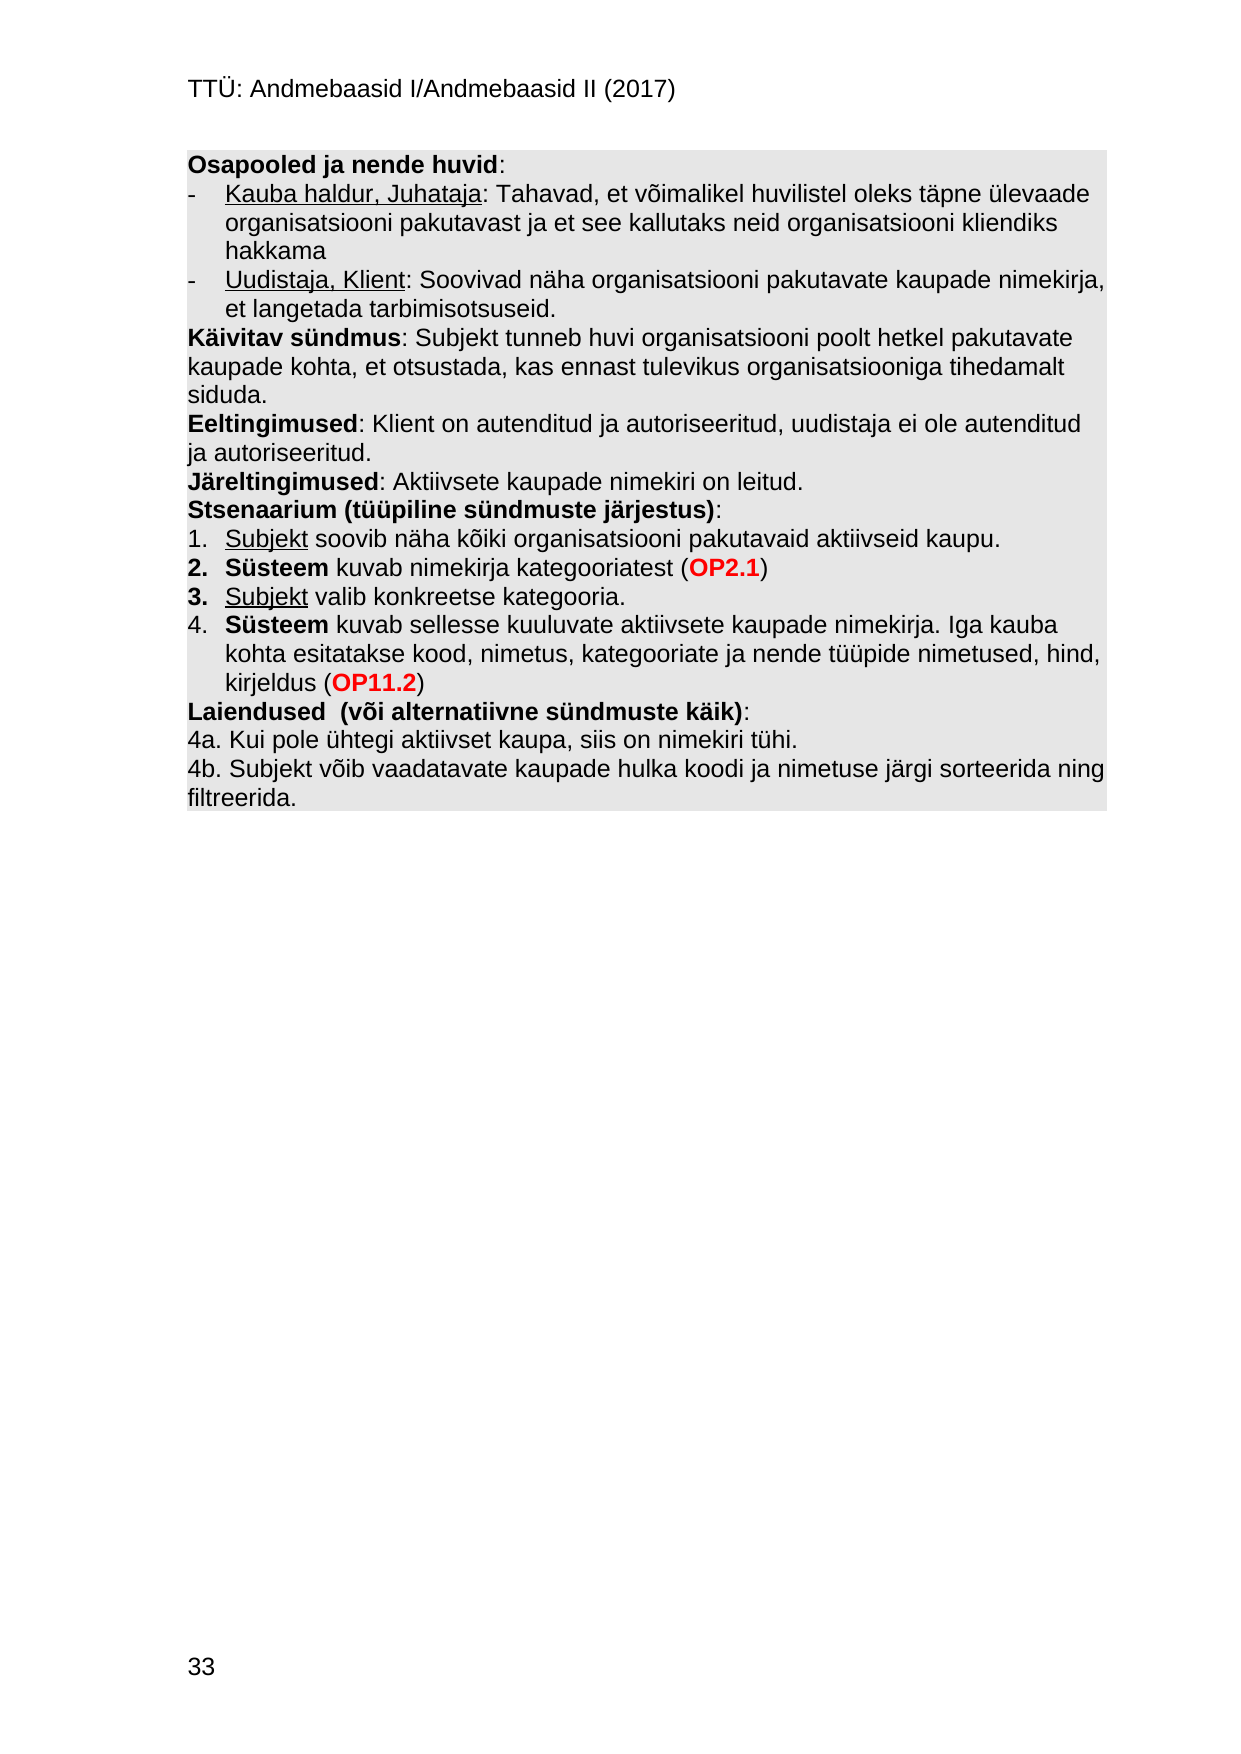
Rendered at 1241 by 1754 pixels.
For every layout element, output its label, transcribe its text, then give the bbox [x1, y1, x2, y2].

text Eeltingimused: Klient on autenditud ja autoriseeritud, uudistaja ei ole autenditud ja autoriseeritud. [187, 409, 1107, 466]
text 4b. Subjekt võib vaadatavate kaupade hulka koodi ja nimetuse järgi sorteerida ning filtreerida. [187, 754, 1107, 811]
list Kauba haldur, Juhataja: Tahavad, et võimalikel huvilistel oleks täpne ülevaade organisatsiooni pakutavast ja et see kallutaks neid organisatsiooni kliendiks hakkama [187, 179, 1107, 265]
text Osapooled ja nende huvid: [187, 150, 1107, 179]
list Subjekt soovib näha kõiki organisatsiooni pakutavaid aktiivseid kaupu. [187, 524, 1107, 553]
list Uudistaja, Klient: Soovivad näha organisatsiooni pakutavate kaupade nimekirja, et langetada tarbimisotsuseid. [187, 265, 1107, 323]
text Laiendused (või alternatiivne sündmuste käik): [187, 696, 1107, 725]
text Järeltingimused: Aktiivsete kaupade nimekiri on leitud. [187, 466, 1107, 495]
text 4a. Kui pole ühtegi aktiivset kaupa, siis on nimekiri tühi. [187, 725, 1107, 754]
list Subjekt valib konkreetse kategooria. [187, 581, 1107, 610]
list Süsteem kuvab sellesse kuuluvate aktiivsete kaupade nimekirja. Iga kauba kohta esitatakse kood, nimetus, kategooriate ja nende tüüpide nimetused, hind, kirjeldus (OP11.2) [187, 610, 1107, 696]
list Süsteem kuvab nimekirja kategooriatest (OP2.1) [187, 553, 1107, 581]
text Stsenaarium (tüüpiline sündmuste järjestus): [187, 495, 1107, 524]
text Käivitav sündmus: Subjekt tunneb huvi organisatsiooni poolt hetkel pakutavate kaupade kohta, et otsustada, kas ennast tulevikus organisatsiooniga tihedamalt siduda. [187, 323, 1107, 409]
